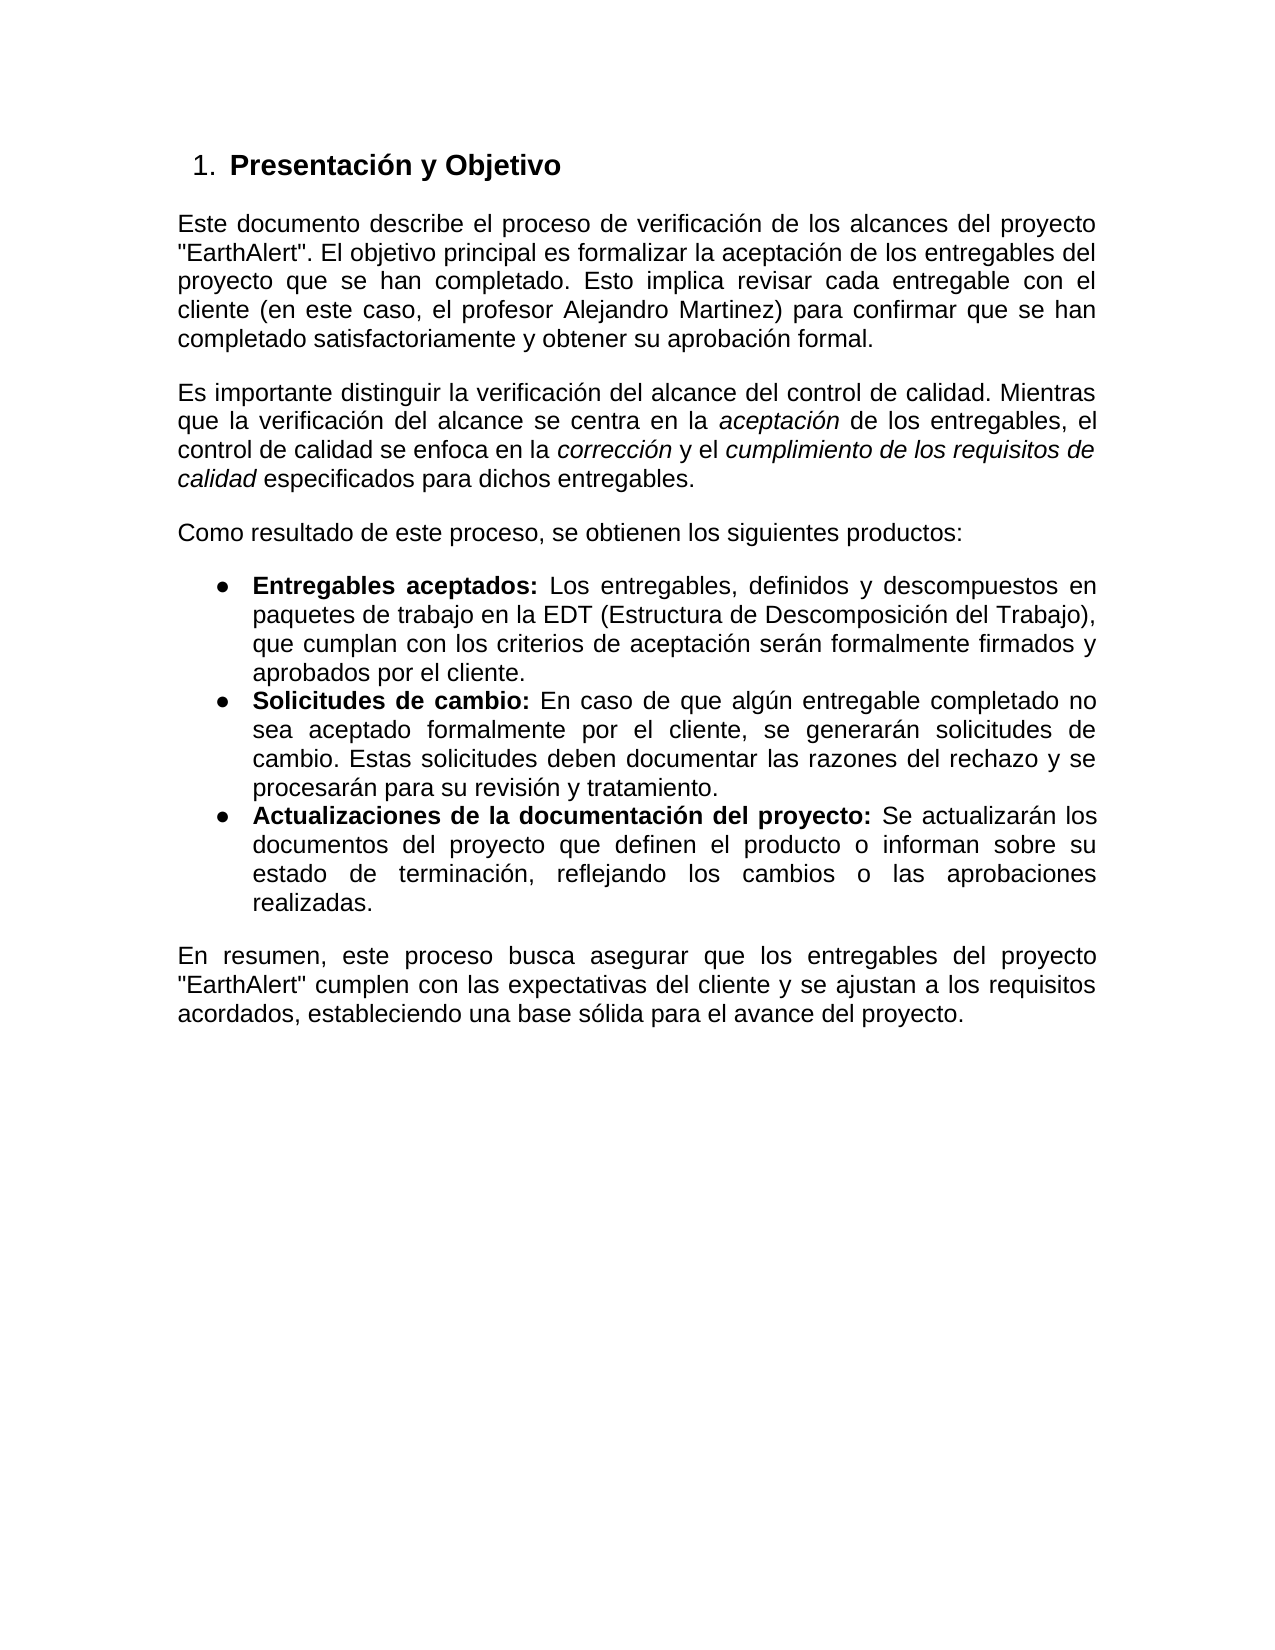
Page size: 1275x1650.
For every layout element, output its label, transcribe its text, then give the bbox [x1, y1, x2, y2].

list Solicitudes de cambio: En caso de que algún entregable completado no sea aceptado formalmente por el cliente, se generarán solicitudes de cambio. Estas solicitudes deben documentar las razones del rechazo y se procesarán para su revisión y tratamiento. [215, 686, 1098, 801]
text En resumen, este proceso busca asegurar que los entregables del proyecto "EarthAlert" cumplen con las expectativas del cliente y se ajustan a los requisitos acordados, estableciendo una base sólida para el avance del proyecto. [177, 941, 1098, 1027]
list Entregables aceptados: Los entregables, definidos y descompuestos en paquetes de trabajo en la EDT (Estructura de Descomposición del Trabajo), que cumplan con los criterios de aceptación serán formalmente firmados y aprobados por el cliente. [215, 571, 1098, 686]
subtitle Presentación y Objetivo [192, 148, 1098, 181]
text Como resultado de este proceso, se obtienen los siguientes productos: [177, 517, 1098, 546]
text Es importante distinguir la verificación del alcance del control de calidad. Mientras que la verificación del alcance se centra en la aceptación de los entregables, el control de calidad se enfoca en la corrección y el cumplimiento de los requisitos de calidad especificados para dichos entregables. [177, 377, 1098, 492]
text Este documento describe el proceso de verificación de los alcances del proyecto "EarthAlert". El objetivo principal es formalizar la aceptación de los entregables del proyecto que se han completado. Esto implica revisar cada entregable con el cliente (en este caso, el profesor Alejandro Martinez) para confirmar que se han completado satisfactoriamente y obtener su aprobación formal. [177, 209, 1098, 352]
list Actualizaciones de la documentación del proyecto: Se actualizarán los documentos del proyecto que definen el producto o informan sobre su estado de terminación, reflejando los cambios o las aprobaciones realizadas. [215, 801, 1098, 916]
